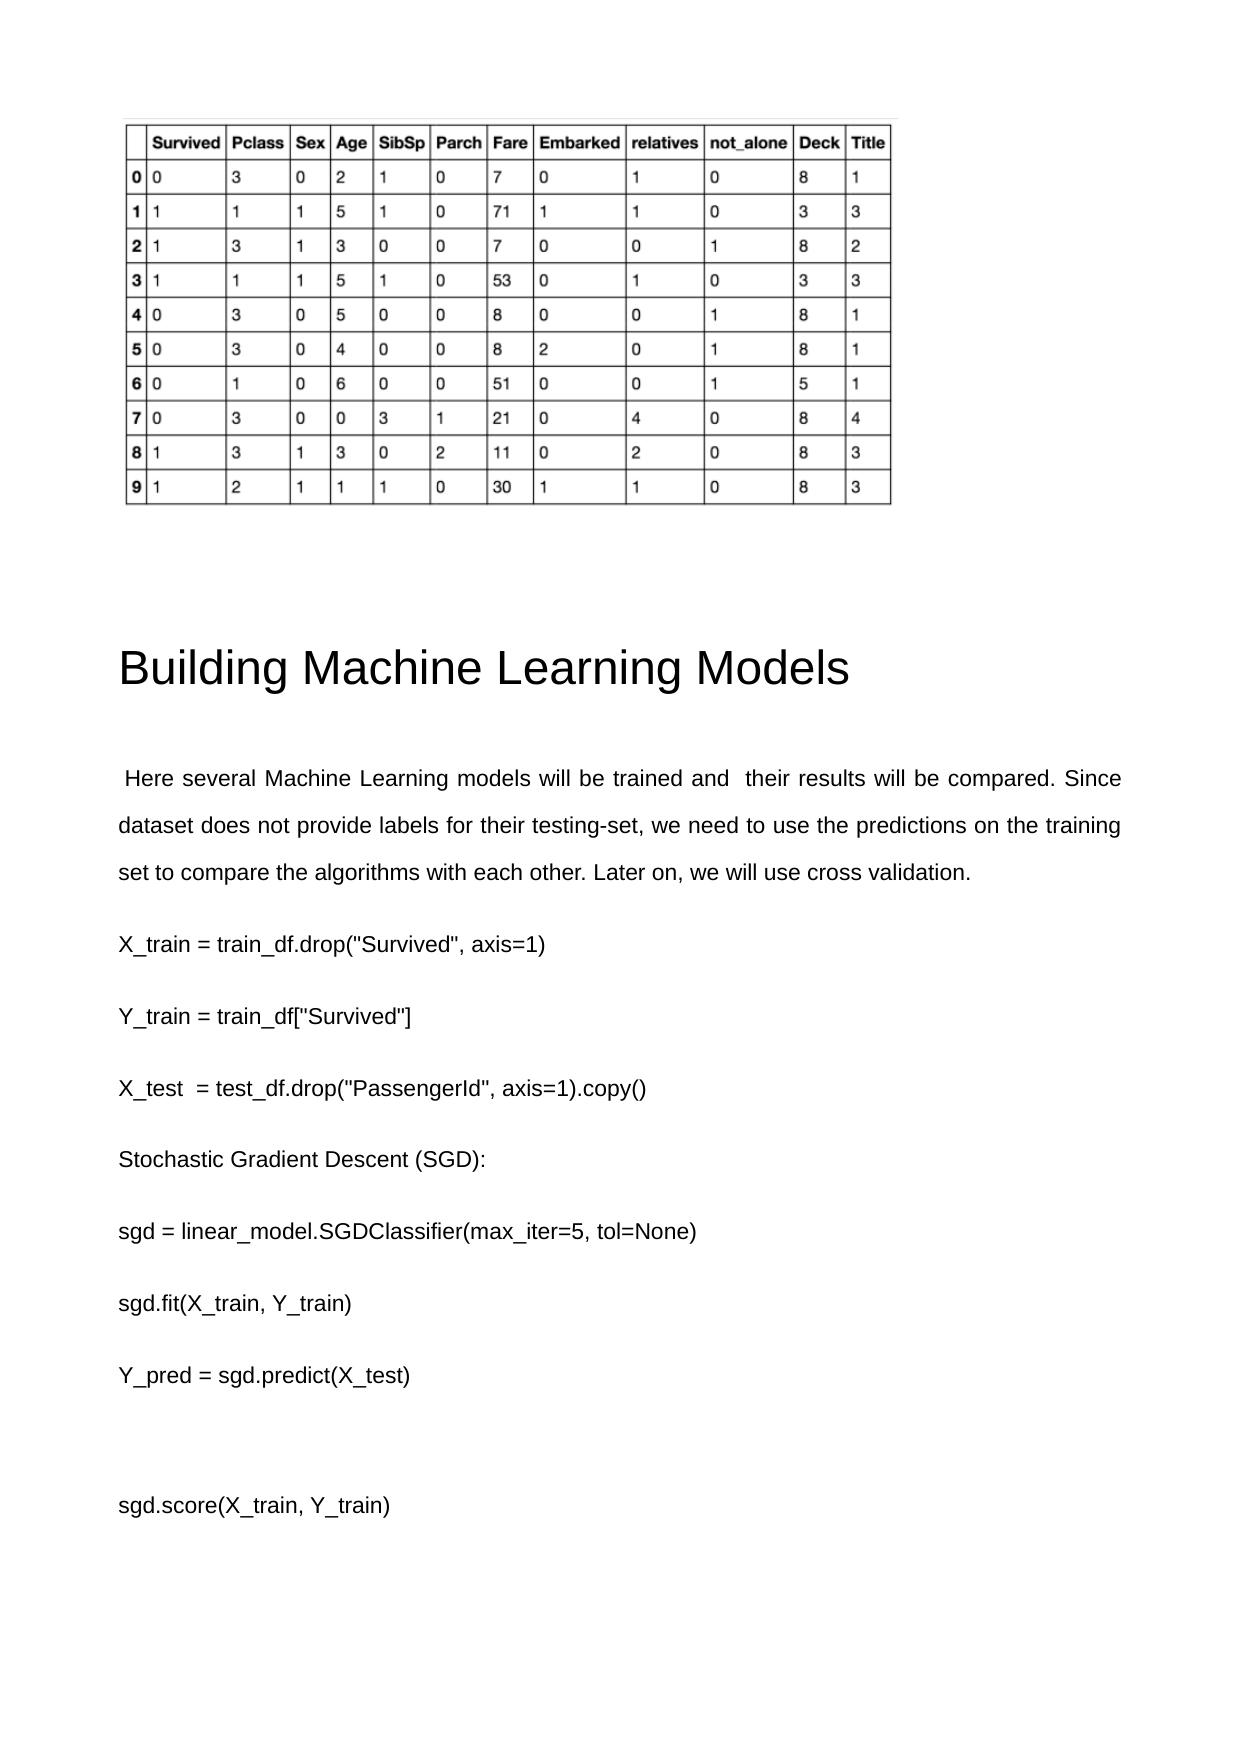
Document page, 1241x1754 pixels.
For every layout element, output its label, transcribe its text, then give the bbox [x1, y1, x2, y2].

text sgd.fit(X_train, Y_train) [118, 1290, 1122, 1317]
subtitle Building Machine Learning Models [118, 640, 1122, 695]
text Here several Machine Learning models will be trained and their results will be compared. Since dataset does not provide labels for their testing-set, we need to use the predictions on the training set to compare the algorithms with each other. Later on, we will use cross validation. [118, 763, 1122, 885]
text X_train = train_df.drop("Survived", axis=1) [118, 931, 1122, 957]
text X_test = test_df.drop("PassengerId", axis=1).copy() [118, 1074, 1122, 1101]
text sgd = linear_model.SGDClassifier(max_iter=5, tol=None) [118, 1218, 1122, 1245]
text Stochastic Gradient Descent (SGD): [118, 1146, 1122, 1173]
picture [118, 118, 899, 510]
text Y_pred = sgd.predict(X_test) [118, 1362, 1122, 1388]
text Y_train = train_df["Survived"] [118, 1003, 1122, 1029]
text sgd.score(X_train, Y_train) [118, 1492, 1122, 1518]
